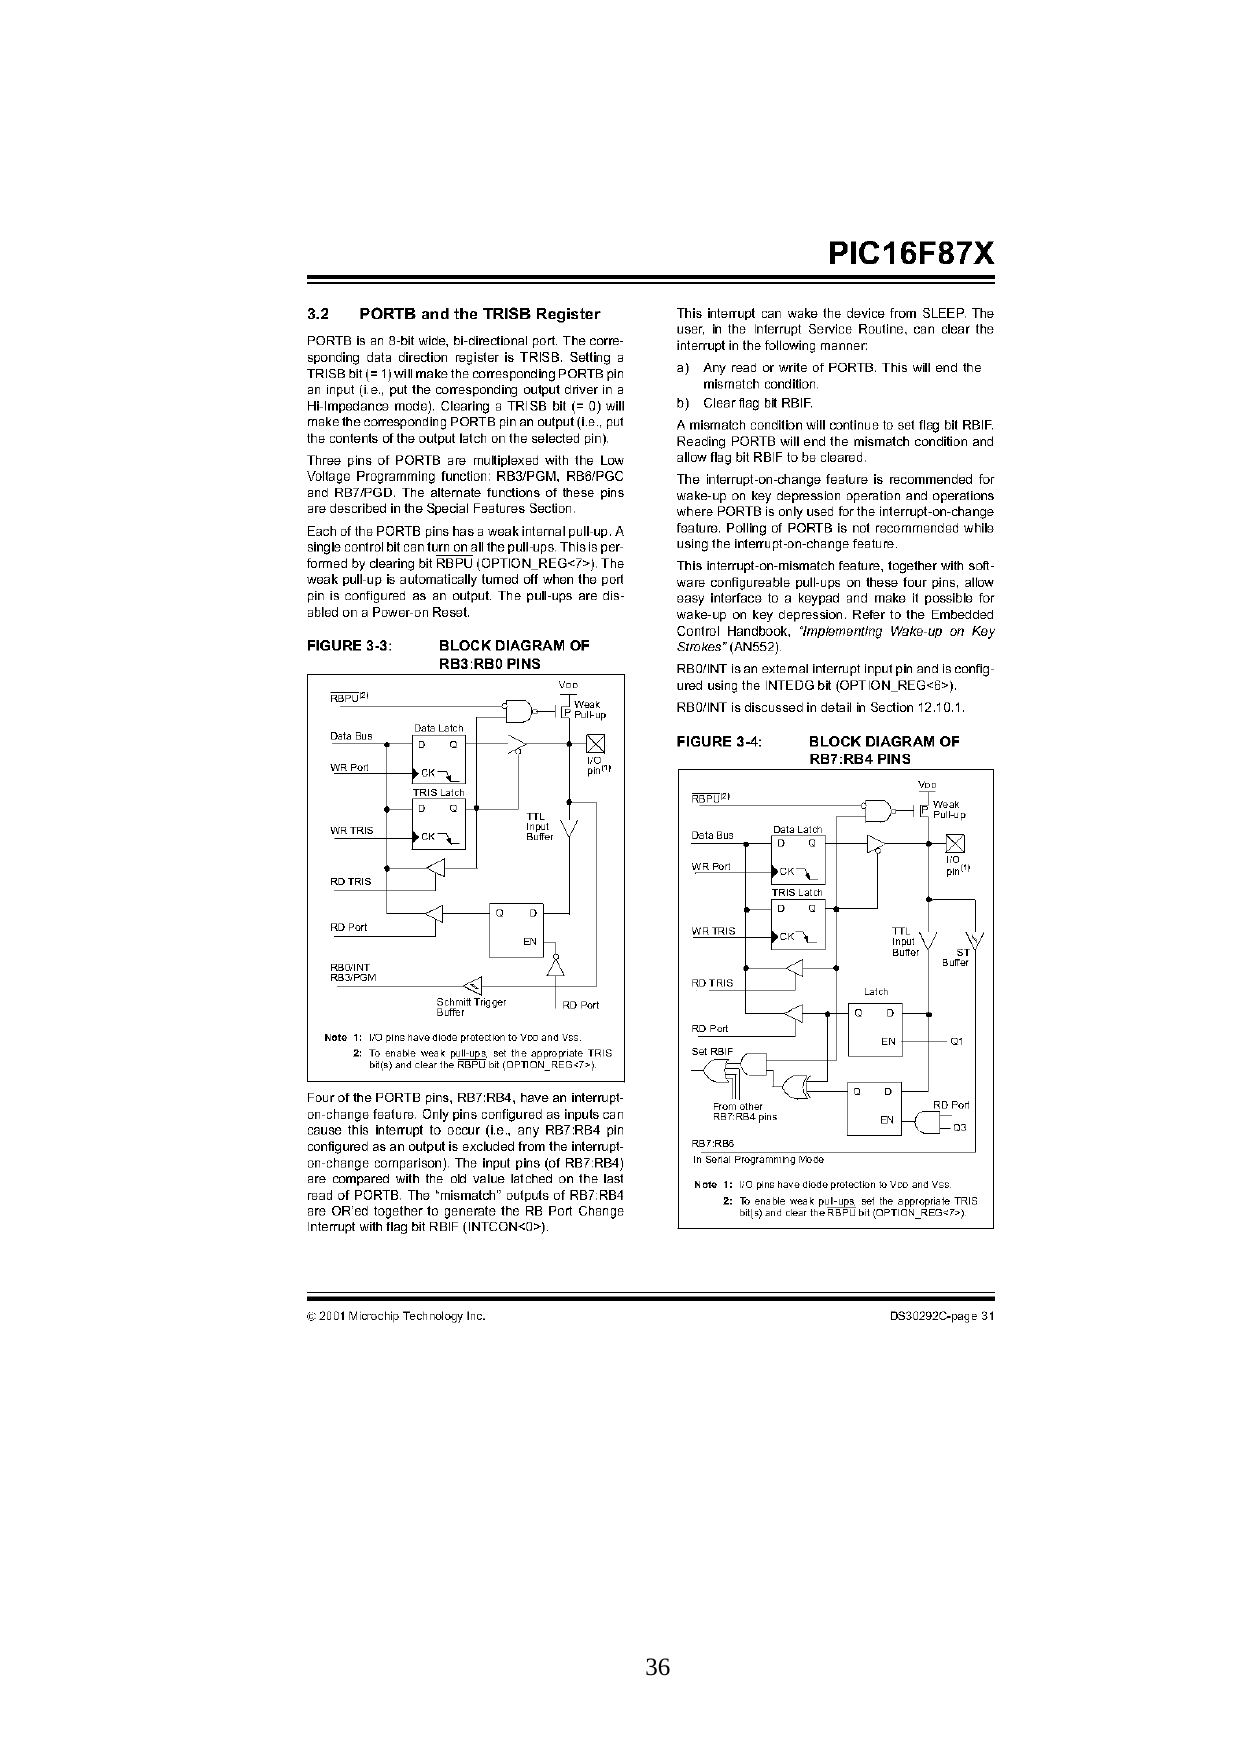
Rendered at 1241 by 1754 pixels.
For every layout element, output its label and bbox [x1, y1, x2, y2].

picture [187, 149, 1087, 1422]
